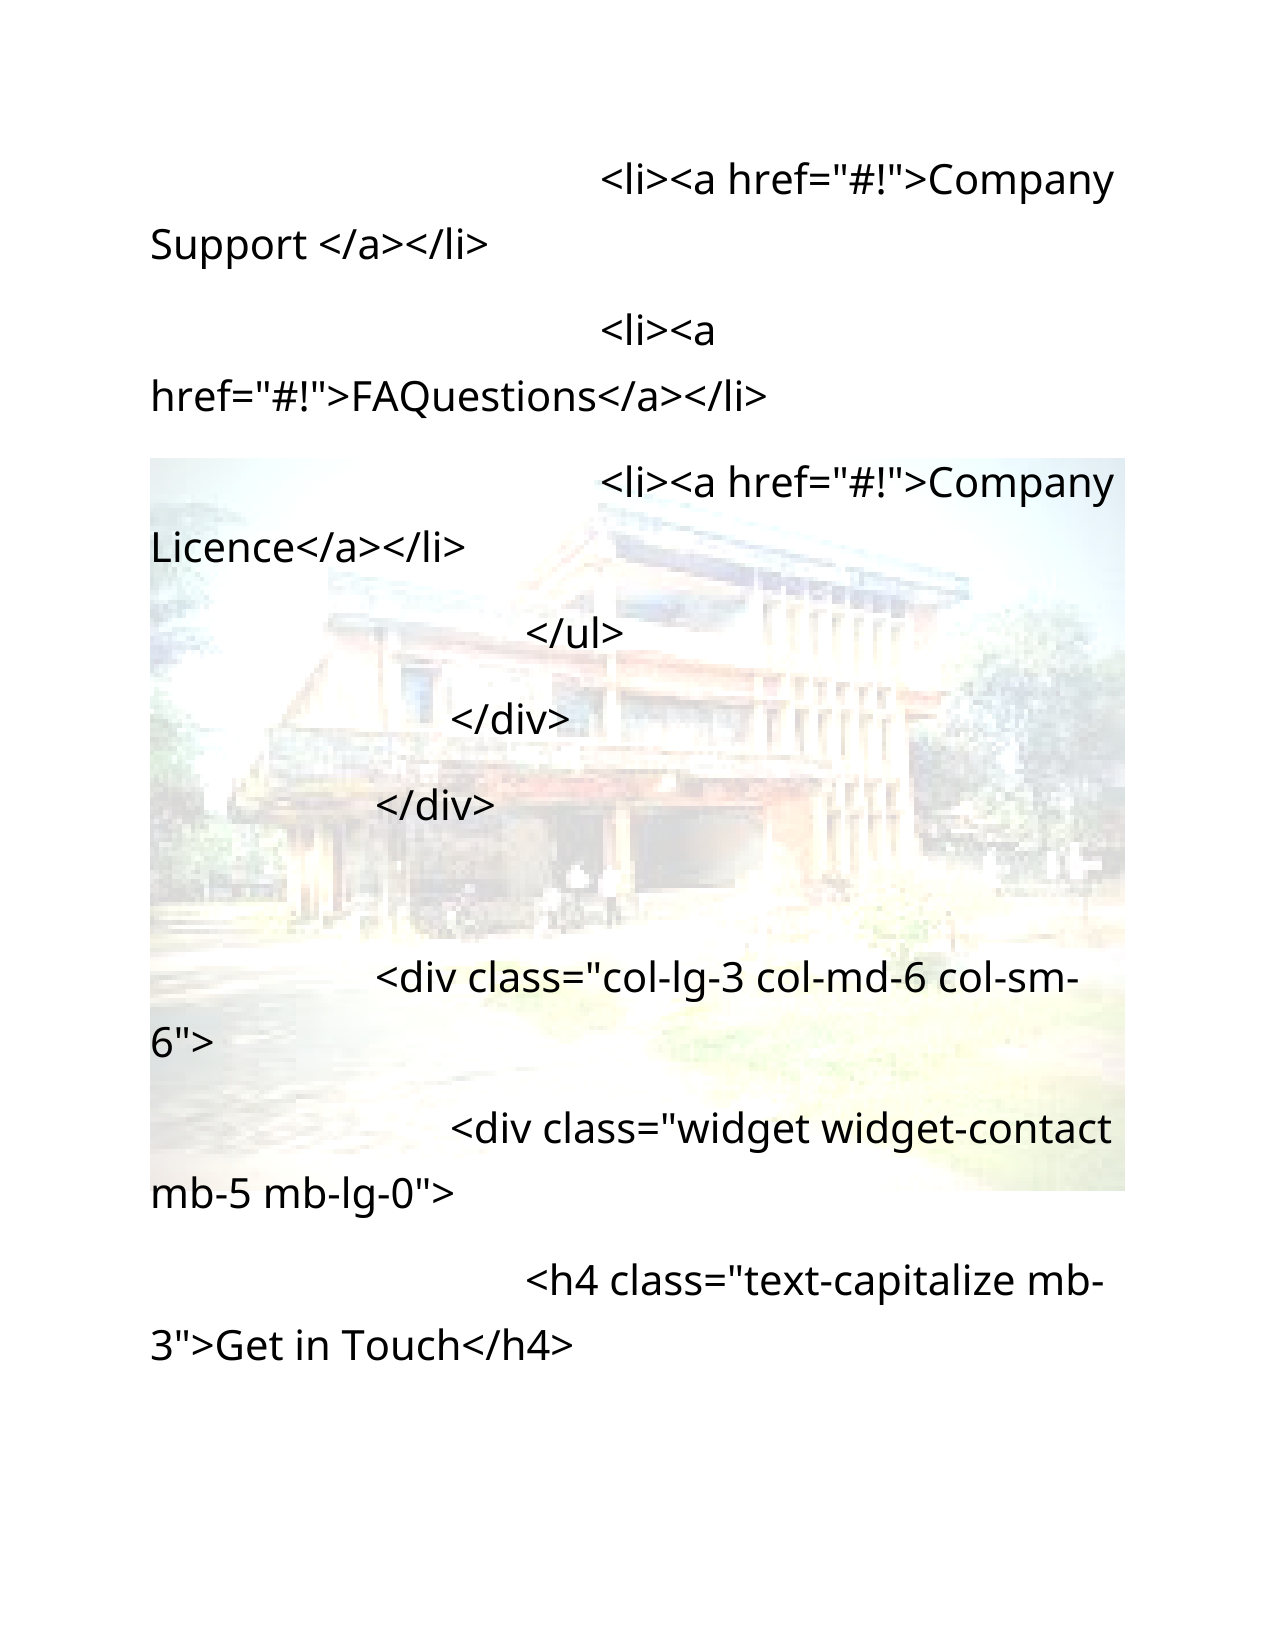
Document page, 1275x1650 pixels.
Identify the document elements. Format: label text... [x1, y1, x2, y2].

text <div class="col-lg-3 col-md-6 col-sm-6"> [150, 948, 1125, 1070]
text <div class="widget widget-contact mb-5 mb-lg-0"> [150, 1099, 1125, 1221]
text <h4 class="text-capitalize mb-3">Get in Touch</h4> [150, 1250, 1125, 1372]
text <li><a href="#!">Company Licence</a></li> [150, 452, 1125, 574]
text <li><a href="#!">FAQuestions</a></li> [150, 301, 1125, 423]
text </div> [150, 776, 1125, 833]
text </div> [150, 690, 1125, 747]
text <li><a href="#!">Company Support </a></li> [150, 150, 1125, 272]
text </ul> [150, 604, 1125, 661]
